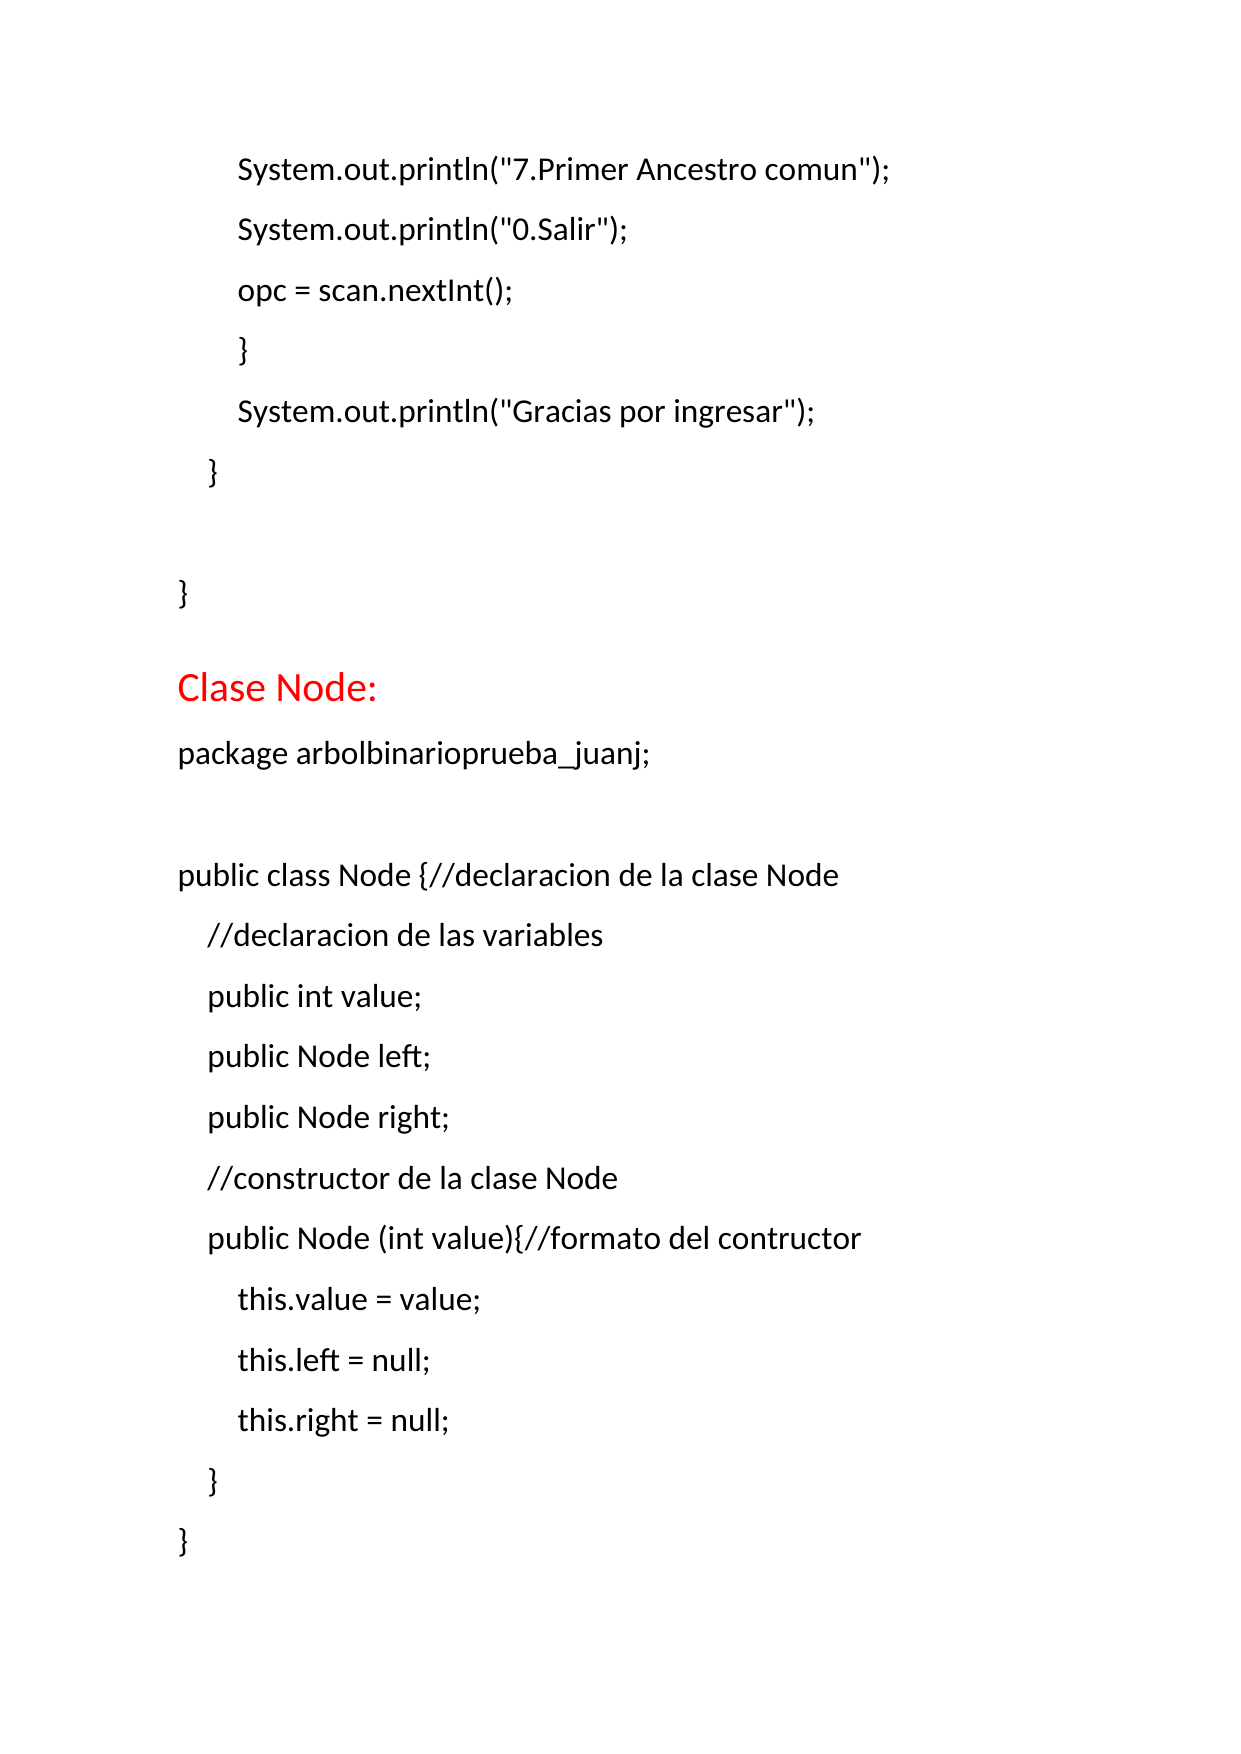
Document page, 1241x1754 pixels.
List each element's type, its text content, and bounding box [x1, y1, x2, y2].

text System.out.println("0.Salir"); [177, 208, 1063, 249]
text } [177, 329, 1063, 370]
text public Node right; [177, 1096, 1063, 1137]
text public Node (int value){//formato del contructor [177, 1217, 1063, 1258]
text //constructor de la clase Node [177, 1157, 1063, 1197]
text System.out.println("7.Primer Ancestro comun"); [177, 148, 1063, 188]
text package arbolbinarioprueba_juanj; [177, 732, 1063, 773]
text } [177, 451, 1063, 491]
text public Node left; [177, 1035, 1063, 1076]
text //declaracion de las variables [177, 914, 1063, 955]
text System.out.println("Gracias por ingresar"); [177, 390, 1063, 431]
text this.left = null; [177, 1338, 1063, 1379]
text } Clase Node: [177, 572, 1063, 712]
text } [177, 1460, 1063, 1501]
text } [177, 1520, 1063, 1591]
text this.value = value; [177, 1278, 1063, 1319]
text opc = scan.nextInt(); [177, 269, 1063, 309]
text public class Node {//declaracion de la clase Node [177, 853, 1063, 894]
text public int value; [177, 975, 1063, 1016]
text this.right = null; [177, 1399, 1063, 1440]
